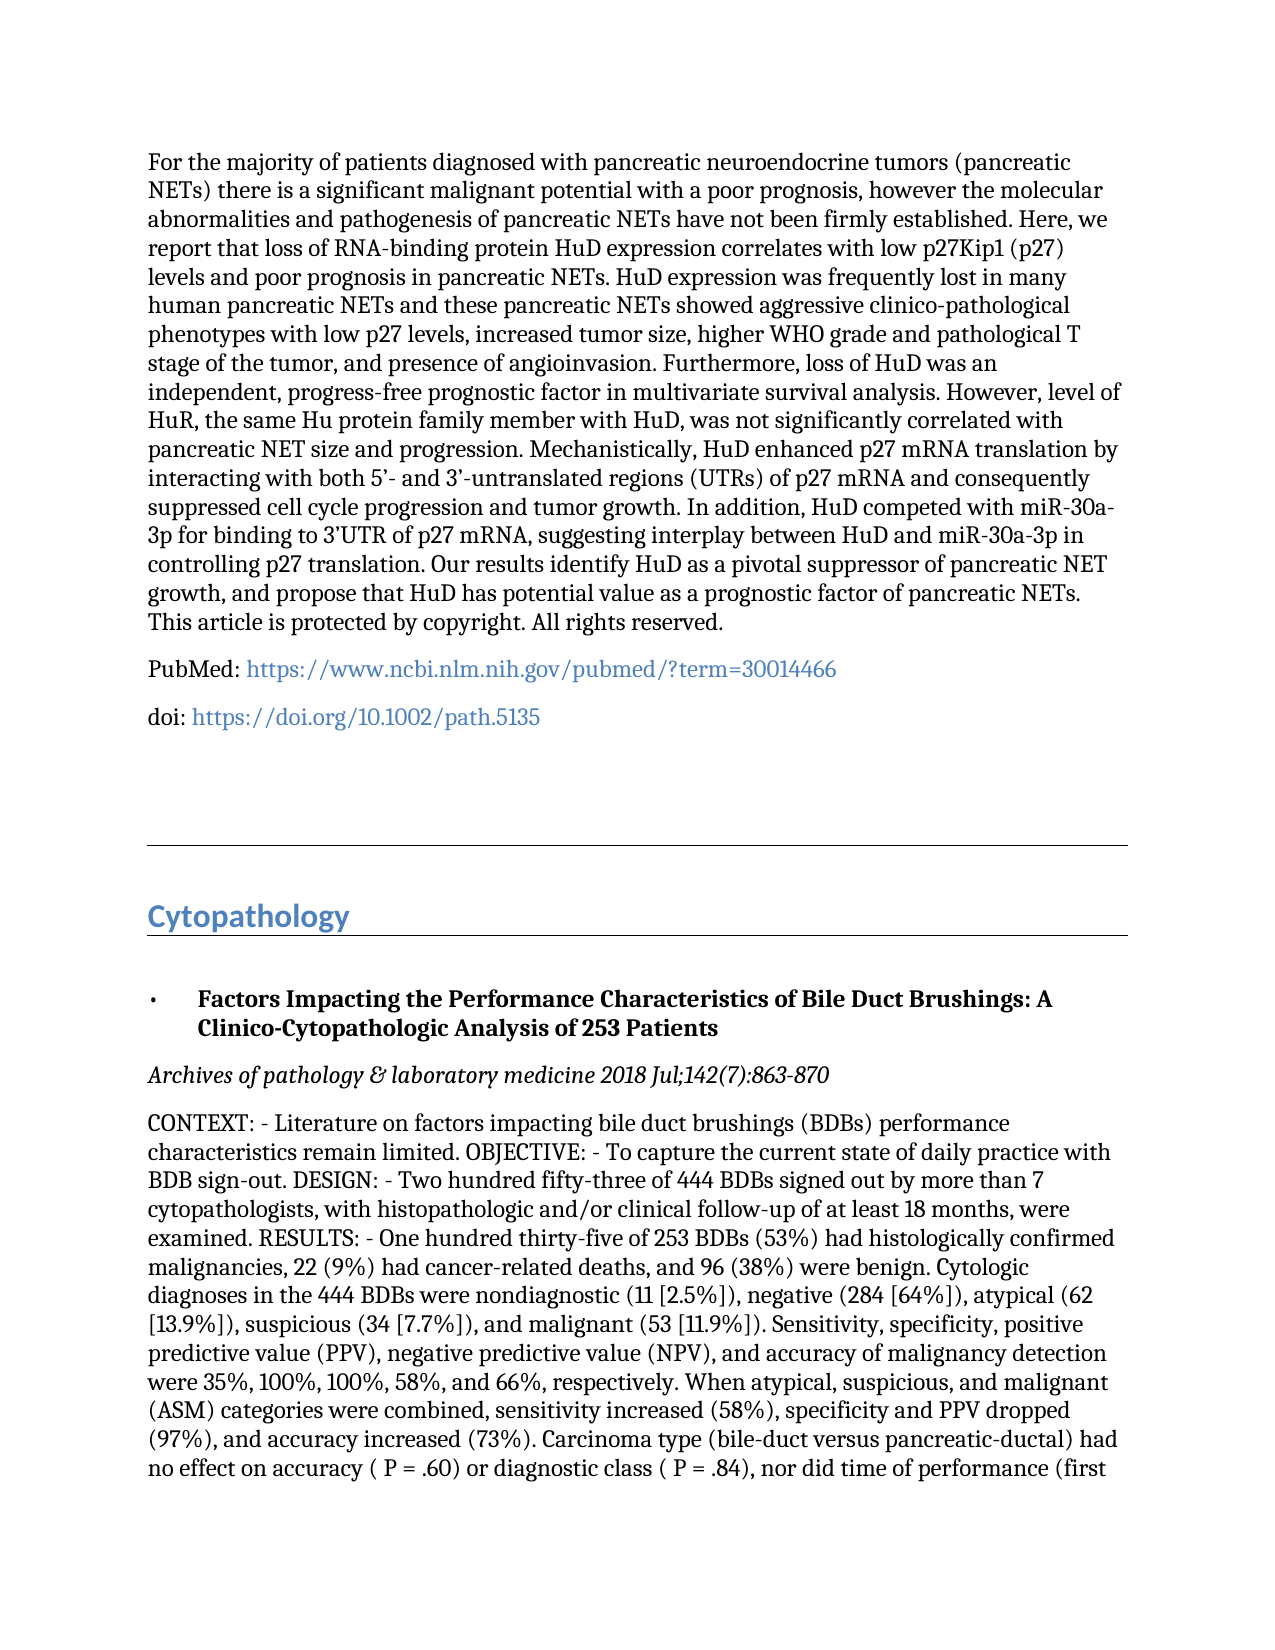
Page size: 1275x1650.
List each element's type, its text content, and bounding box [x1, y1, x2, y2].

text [148, 1109, 1127, 1482]
text Archives of pathology & laboratory medicine 2018 Jul;142(7):863-870 [148, 1061, 1127, 1090]
list Factors Impacting the Performance Characteristics of Bile Duct Brushings: A Clinico-Cytopathologic Analysis of 253 Patients [148, 985, 1127, 1042]
text doi: https://doi.org/10.1002/path.5135 [148, 703, 1127, 731]
text PubMed: https://www.ncbi.nlm.nih.gov/pubmed/?term=30014466 [148, 655, 1127, 684]
subtitle Cytopathology [148, 895, 1127, 935]
text For the majority of patients diagnosed with pancreatic neuroendocrine tumors (pancreatic NETs) there is a significant malignant potential with a poor prognosis, however the molecular abnormalities and pathogenesis of pancreatic NETs have not been firmly established. Here, we report that loss of RNA-binding protein HuD expression correlates with low p27Kip1 (p27) levels and poor prognosis in pancreatic NETs. HuD expression was frequently lost in many human pancreatic NETs and these pancreatic NETs showed aggressive clinico-pathological phenotypes with low p27 levels, increased tumor size, higher WHO grade and pathological T stage of the tumor, and presence of angioinvasion. Furthermore, loss of HuD was an independent, progress-free prognostic factor in multivariate survival analysis. However, level of HuR, the same Hu protein family member with HuD, was not significantly correlated with pancreatic NET size and progression. Mechanistically, HuD enhanced p27 mRNA translation by interacting with both 5’- and 3’-untranslated regions (UTRs) of p27 mRNA and consequently suppressed cell cycle progression and tumor growth. In addition, HuD competed with miR-30a-3p for binding to 3’UTR of p27 mRNA, suggesting interplay between HuD and miR-30a-3p in controlling p27 translation. Our results identify HuD as a pivotal suppressor of pancreatic NET growth, and propose that HuD has potential value as a prognostic factor of pancreatic NETs. This article is protected by copyright. All rights reserved. [148, 148, 1127, 636]
